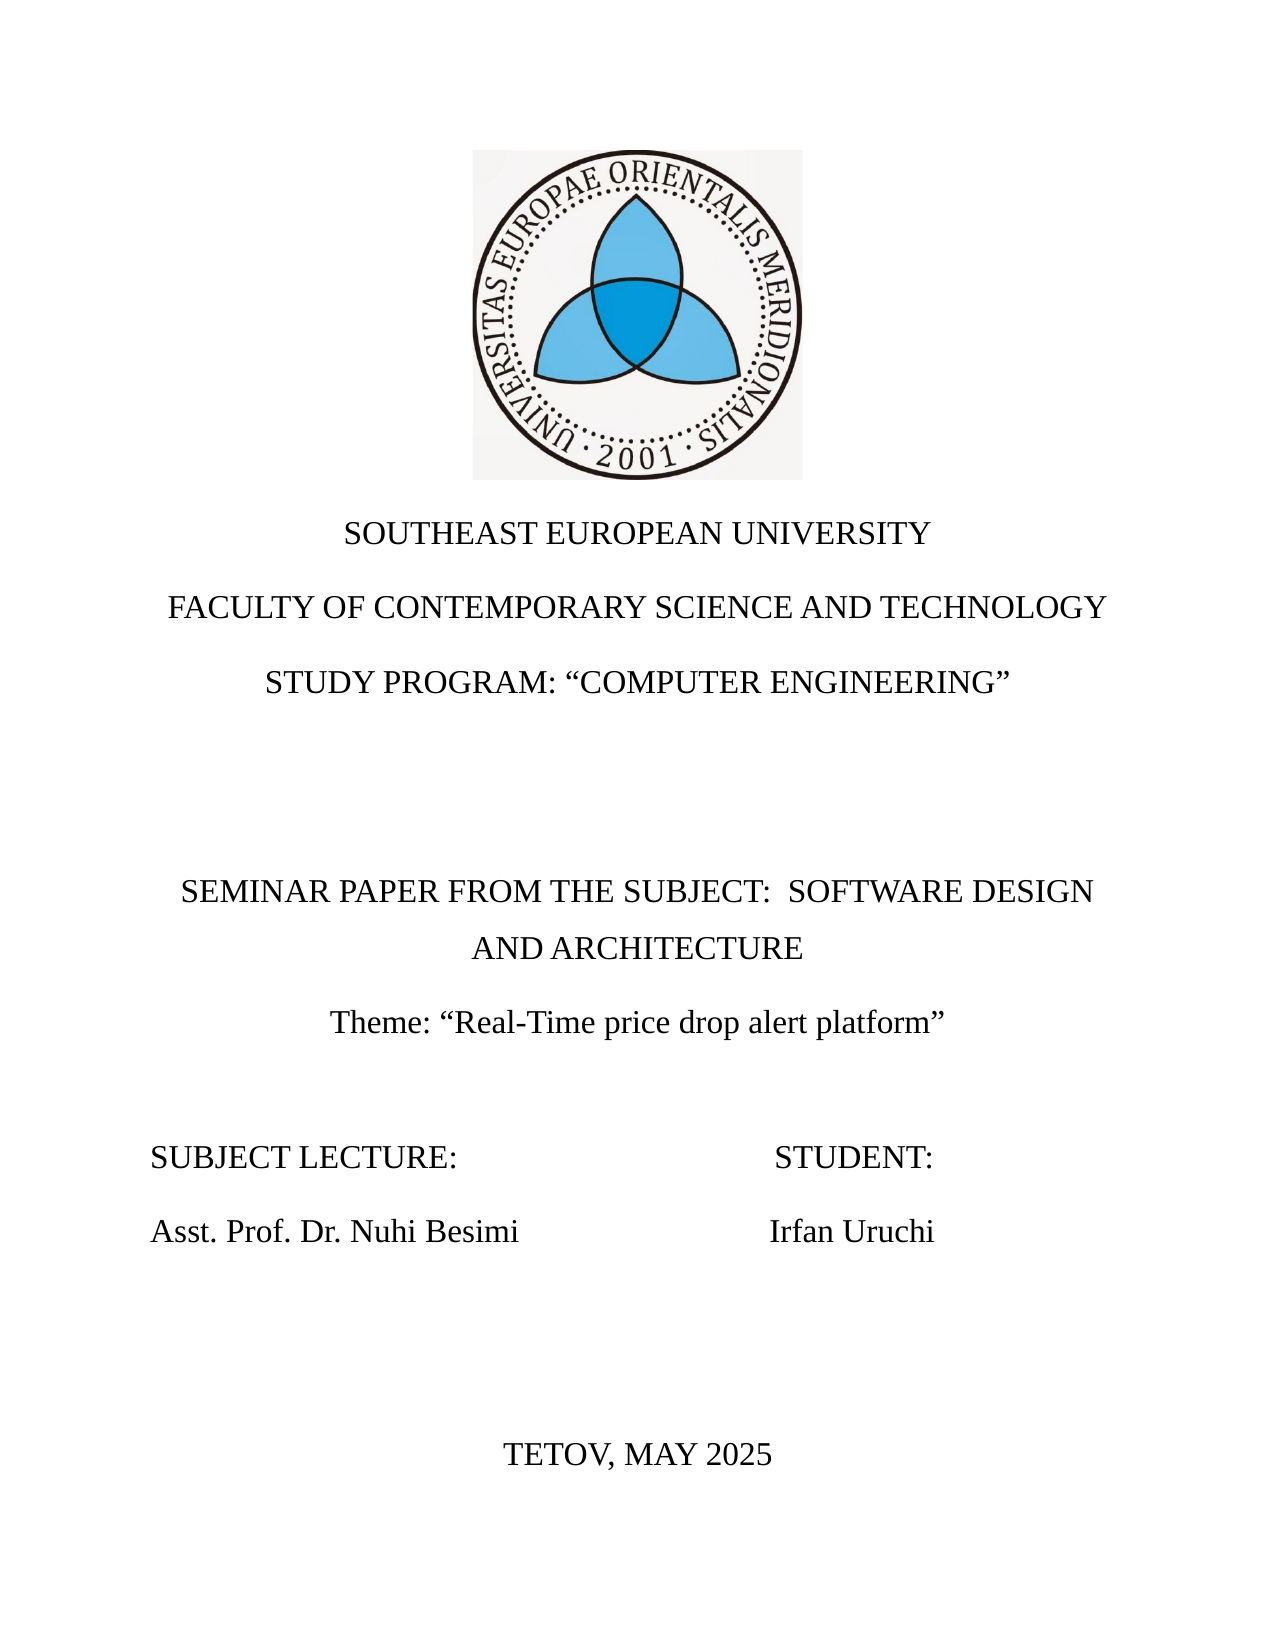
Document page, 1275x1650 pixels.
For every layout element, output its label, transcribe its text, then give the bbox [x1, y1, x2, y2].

text STUDY PROGRAM: “COMPUTER ENGINEERING” [150, 662, 1125, 700]
text FACULTY OF CONTEMPORARY SCIENCE AND TECHNOLOGY [150, 588, 1125, 626]
text TETOV, MAY 2025 [150, 1434, 1125, 1473]
text Asst. Prof. Dr. Nuhi Besimi Irfan Uruchi [150, 1212, 1125, 1250]
text SUBJECT LECTURE: STUDENT: [150, 1138, 1125, 1176]
text Theme: “Real-Time price drop alert platform” [150, 1003, 1125, 1041]
text SEMINAR PAPER FROM THE SUBJECT: SOFTWARE DESIGN AND ARCHITECTURE [150, 871, 1125, 967]
picture [472, 150, 803, 480]
text SOUTHEAST EUROPEAN UNIVERSITY [150, 514, 1125, 552]
